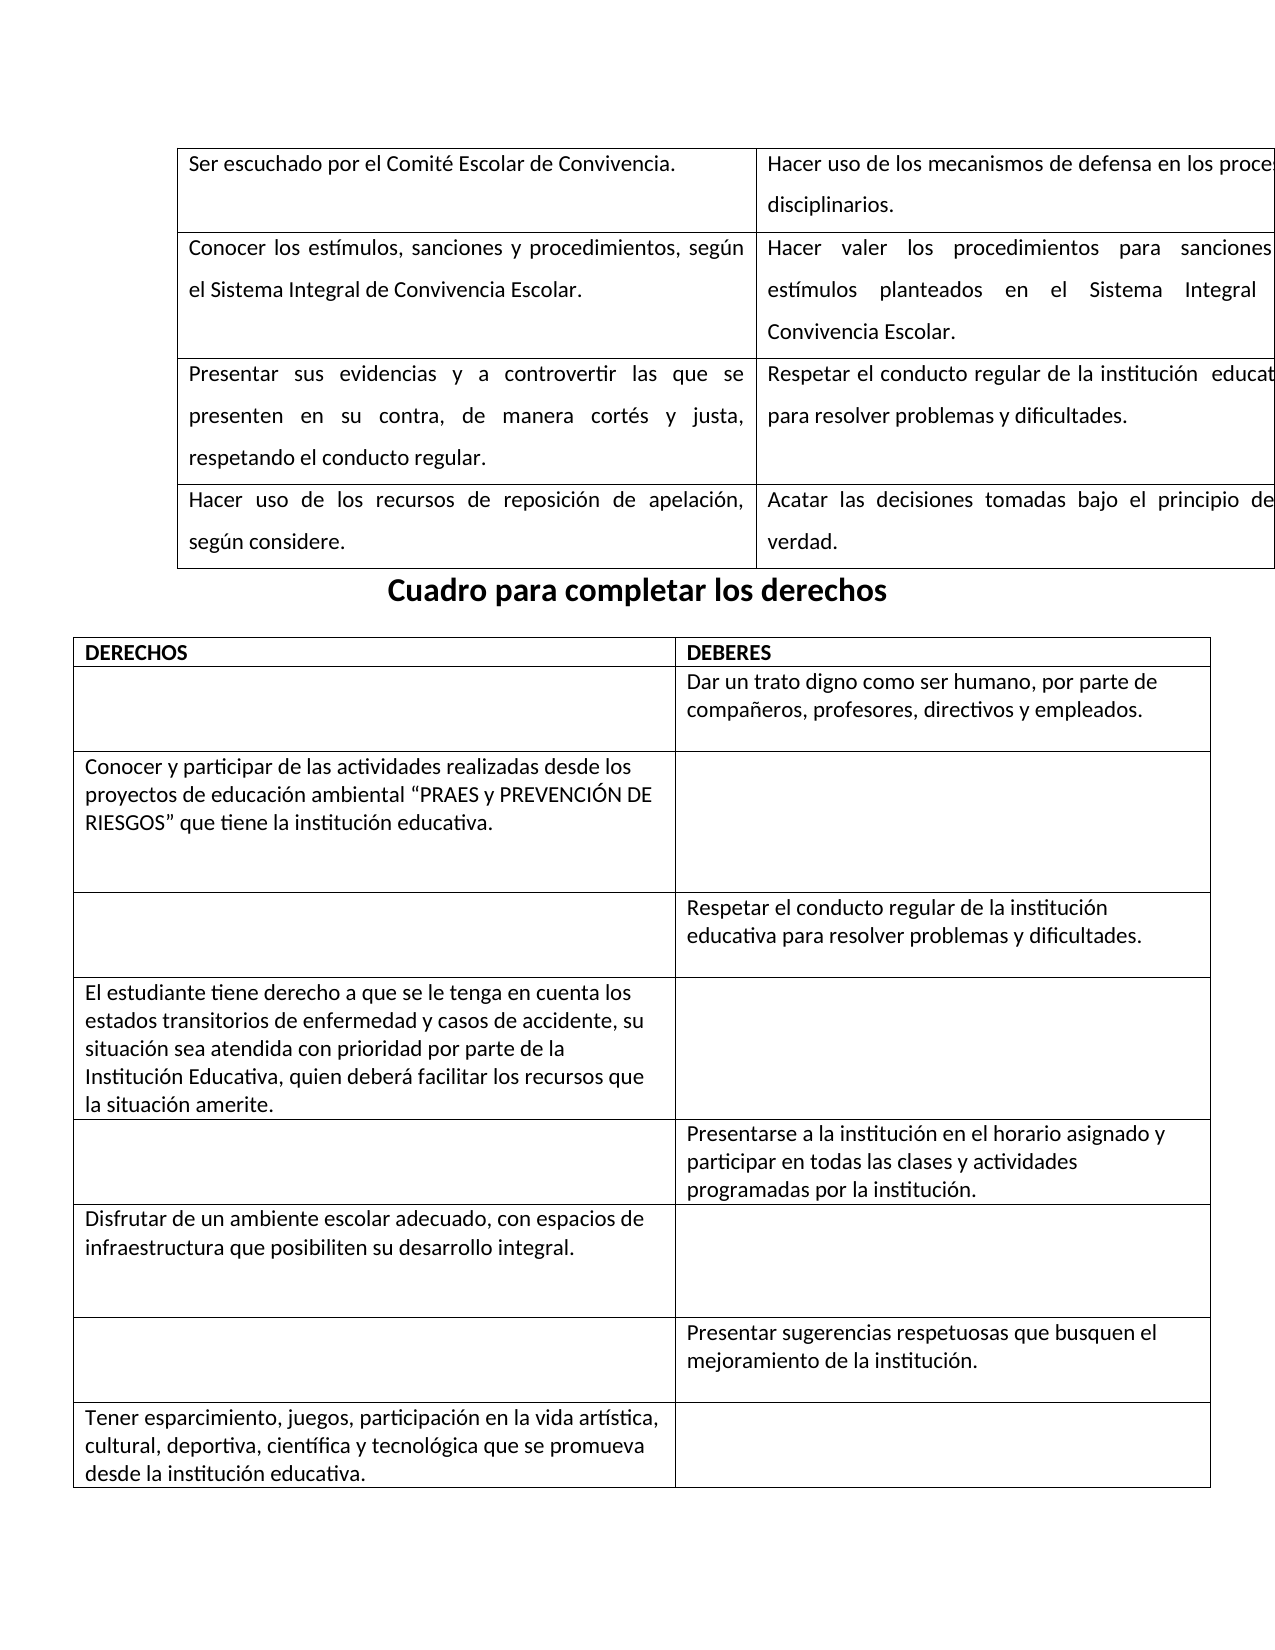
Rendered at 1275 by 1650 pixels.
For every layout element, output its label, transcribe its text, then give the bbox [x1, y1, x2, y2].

text Cuadro para completar los derechos [177, 569, 1098, 610]
table_cell [676, 752, 1210, 892]
table_cell [676, 1403, 1210, 1487]
table_cell Presentar sugerencias respetuosas que busquen el mejoramiento de la institución. [676, 1318, 1210, 1402]
table_cell Disfrutar de un ambiente escolar adecuado, con espacios de infraestructura que posibiliten su desarrollo integral. [74, 1205, 675, 1317]
table_header DERECHOS [74, 638, 675, 666]
table_cell Hacer uso de los recursos de reposición de apelación, según considere. [178, 485, 756, 568]
table_cell [74, 1120, 675, 1203]
table_header DEBERES [676, 638, 1210, 666]
table_cell Conocer y participar de las actividades realizadas desde los proyectos de educación ambiental “PRAES y PREVENCIÓN DE RIESGOS” que tiene la institución educativa. [74, 752, 675, 892]
table_cell [74, 893, 675, 977]
table_cell [676, 1205, 1210, 1317]
table_cell Acatar las decisiones tomadas bajo el principio de la verdad. [757, 485, 1274, 568]
table_cell Conocer los estímulos, sanciones y procedimientos, según el Sistema Integral de Convivencia Escolar. [178, 233, 756, 358]
table_cell El estudiante tiene derecho a que se le tenga en cuenta los estados transitorios de enfermedad y casos de accidente, su situación sea atendida con prioridad por parte de la Institución Educativa, quien deberá facilitar los recursos que la situación amerite. [74, 978, 675, 1118]
table_cell Hacer uso de los mecanismos de defensa en los procesos disciplinarios. [757, 149, 1274, 232]
table_cell Presentar sus evidencias y a controvertir las que se presenten en su contra, de manera cortés y justa, respetando el conducto regular. [178, 359, 756, 484]
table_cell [74, 1403, 675, 1487]
table_cell Hacer valer los procedimientos para sanciones y estímulos planteados en el Sistema Integral de Convivencia Escolar. [757, 233, 1274, 358]
table_cell [74, 667, 675, 751]
table_cell Respetar el conducto regular de la institución educativa para resolver problemas y dificultades. [757, 359, 1274, 484]
table_cell [74, 1318, 675, 1402]
table_cell [676, 978, 1210, 1118]
table_cell Ser escuchado por el Comité Escolar de Convivencia. [178, 149, 756, 232]
table_cell Dar un trato digno como ser humano, por parte de compañeros, profesores, directivos y empleados. [676, 667, 1210, 751]
table_cell Presentarse a la institución en el horario asignado y participar en todas las clases y actividades programadas por la institución. [676, 1120, 1210, 1203]
table_cell Respetar el conducto regular de la institución educativa para resolver problemas y dificultades. [676, 893, 1210, 977]
